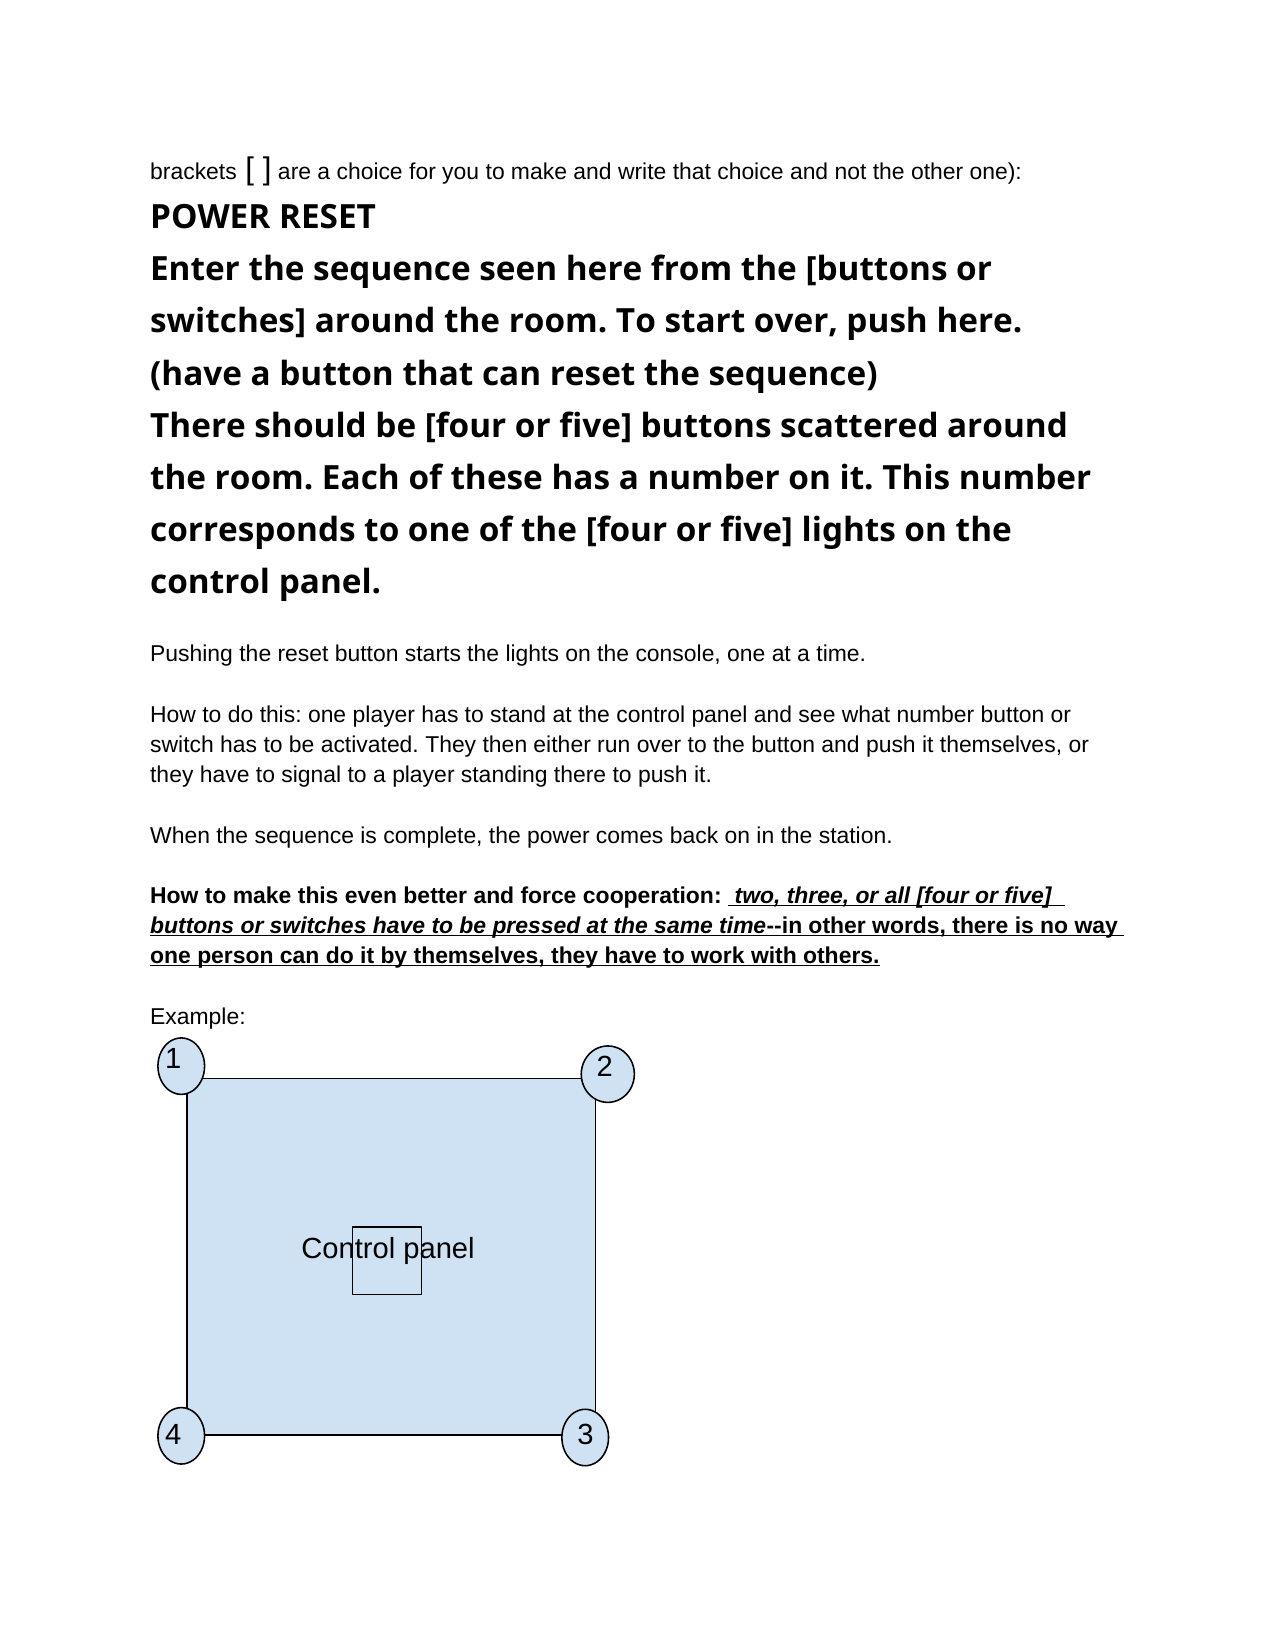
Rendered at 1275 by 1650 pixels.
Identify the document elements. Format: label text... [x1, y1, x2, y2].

text Enter the sequence seen here from the [buttons or switches] around the room. To start over, push here. (have a button that can reset the sequence) [150, 245, 1125, 395]
text There should be [four or five] buttons scattered around the room. Each of these has a number on it. This number corresponds to one of the [four or five] lights on the control panel. [150, 401, 1125, 603]
text How to make this even better and force cooperation: two, three, or all [four or five] buttons or switches have to be pressed at the same time--in other words, there is no way one person can do it by themselves, they have to work with others. [150, 882, 1125, 969]
text How to do this: one player has to stand at the control panel and see what number button or switch has to be activated. They then either run over to the button and push it themselves, or they have to signal to a player standing there to push it. [150, 671, 1125, 788]
text Pushing the reset button starts the lights on the console, one at a time. [150, 640, 1125, 667]
text When the sequence is complete, the power comes back on in the station. [150, 822, 1125, 848]
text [150, 150, 1125, 238]
text Example: [150, 1003, 1125, 1029]
